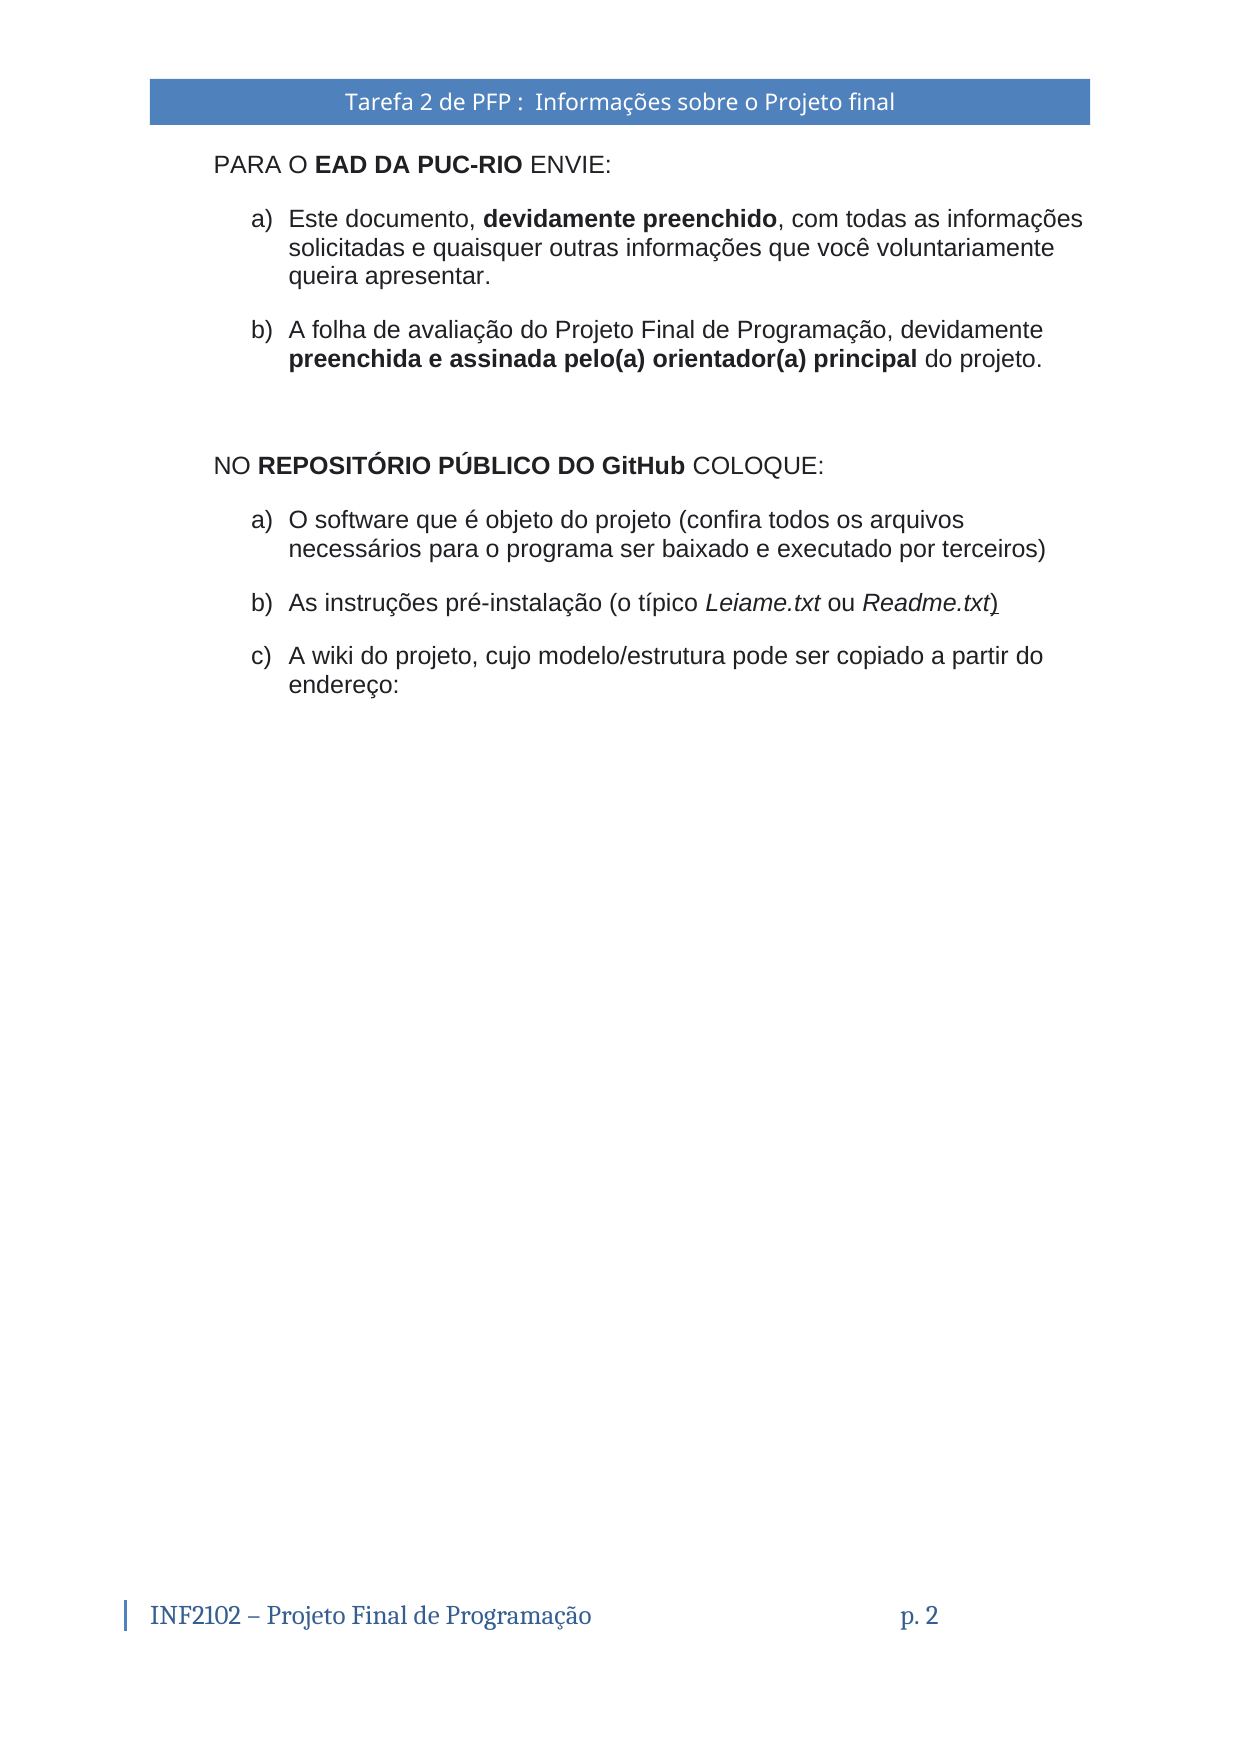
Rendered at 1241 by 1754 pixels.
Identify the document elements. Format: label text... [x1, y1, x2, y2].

list As instruções pré-instalação (o típico Leiame.txt ou Readme.txt) [251, 587, 1090, 616]
list A wiki do projeto, cujo modelo/estrutura pode ser copiado a partir do endereço: [251, 641, 1090, 699]
list PARA O EAD DA PUC-RIO ENVIE: [213, 150, 1090, 179]
list A folha de avaliação do Projeto Final de Programação, devidamente preenchida e assinada pelo(a) orientador(a) principal do projeto. [251, 315, 1090, 372]
list NO REPOSITÓRIO PÚBLICO DO GitHub COLOQUE: [213, 451, 1090, 480]
list Este documento, devidamente preenchido, com todas as informações solicitadas e quaisquer outras informações que você voluntariamente queira apresentar. [251, 204, 1090, 290]
list O software que é objeto do projeto (confira todos os arquivos necessários para o programa ser baixado e executado por terceiros) [251, 505, 1090, 562]
